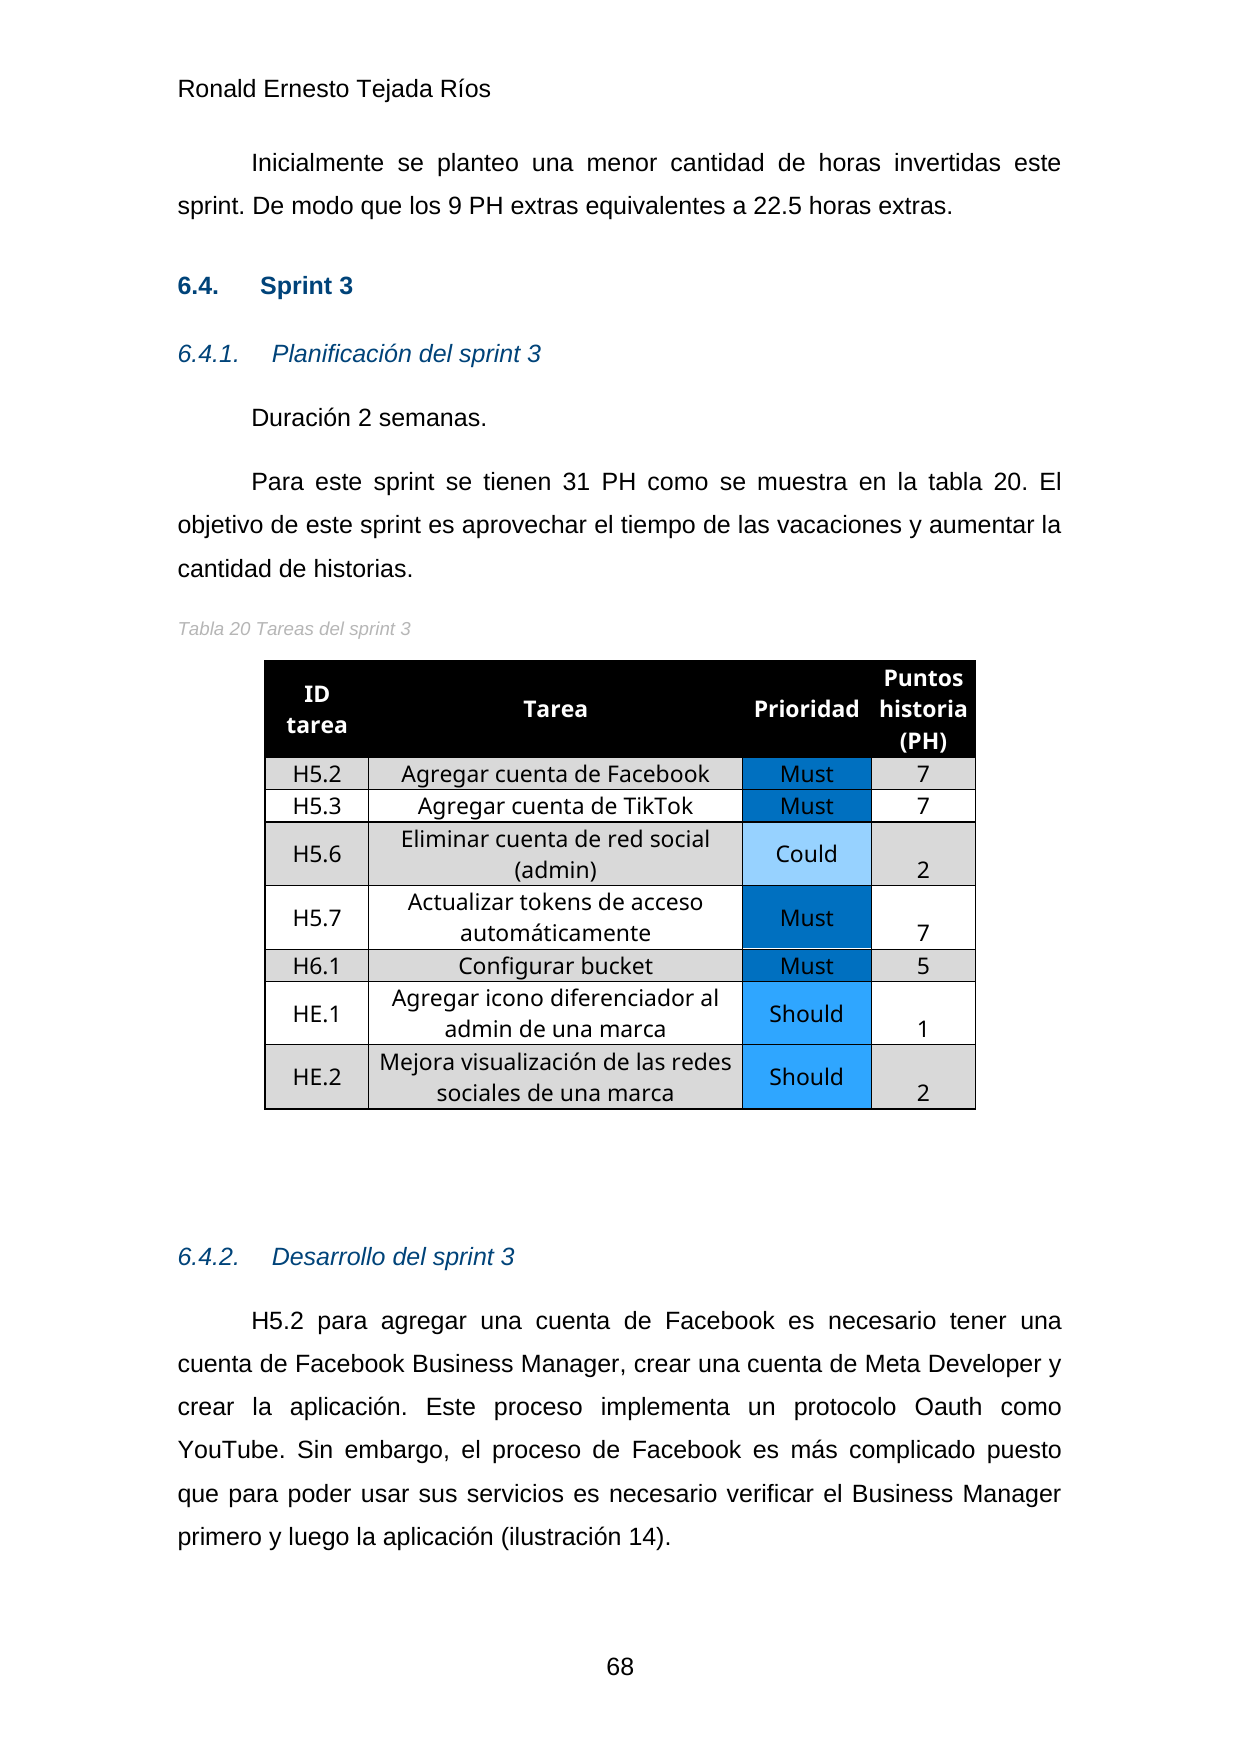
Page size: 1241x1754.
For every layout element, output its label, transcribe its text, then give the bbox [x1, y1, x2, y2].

table_cell Should [743, 1045, 871, 1108]
table_cell H5.2 [266, 758, 368, 789]
table_cell H5.7 [266, 886, 368, 948]
table_cell Agregar cuenta de TikTok [369, 790, 742, 821]
subtitle Sprint 3 [177, 271, 1063, 300]
table_cell Must [743, 886, 871, 948]
table_cell Configurar bucket [369, 950, 742, 981]
table_cell 7 [872, 758, 975, 789]
text H5.2 para agregar una cuenta de Facebook es necesario tener una cuenta de Facebook Business Manager, crear una cuenta de Meta Developer y crear la aplicación. Este proceso implementa un protocolo Oauth como YouTube. Sin embargo, el proceso de Facebook es más complicado puesto que para poder usar sus servicios es necesario verificar el Business Manager primero y luego la aplicación (ilustración 14). [177, 1306, 1063, 1550]
table_header Prioridad [743, 662, 871, 756]
subtitle Planificación del sprint 3 [177, 339, 1063, 368]
table_cell Agregar icono diferenciador al admin de una marca [369, 982, 742, 1044]
table_cell Mejora visualización de las redes sociales de una marca [369, 1045, 742, 1108]
table_cell 2 [872, 823, 975, 885]
table_cell 5 [872, 950, 975, 981]
table_header ID tarea [266, 662, 368, 756]
table_cell HE.1 [266, 982, 368, 1044]
table_cell Should [743, 982, 871, 1044]
table_cell 7 [872, 790, 975, 821]
table_cell H6.1 [266, 950, 368, 981]
text Duración 2 semanas. [177, 403, 1063, 432]
text Para este sprint se tienen 31 PH como se muestra en la tabla 20. El objetivo de este sprint es aprovechar el tiempo de las vacaciones y aumentar la cantidad de historias. [177, 467, 1063, 582]
table_cell H5.3 [266, 790, 368, 821]
text Inicialmente se planteo una menor cantidad de horas invertidas este sprint. De modo que los 9 PH extras equivalentes a 22.5 horas extras. [177, 148, 1063, 219]
table_cell Must [743, 790, 871, 821]
table_cell 2 [872, 1045, 975, 1108]
table_header Tarea [369, 662, 742, 756]
table_header Puntos historia (PH) [872, 662, 975, 756]
table_cell Could [743, 823, 871, 885]
table_cell Must [743, 950, 871, 981]
table_cell H5.6 [266, 823, 368, 885]
table_cell 7 [872, 886, 975, 948]
table_cell Eliminar cuenta de red social (admin) [369, 823, 742, 885]
text Tabla 20 Tareas del sprint 3 [177, 618, 1063, 639]
table_cell HE.2 [266, 1045, 368, 1108]
subtitle Desarrollo del sprint 3 [177, 1242, 1063, 1271]
table_cell Must [743, 758, 871, 789]
table_cell Agregar cuenta de Facebook [369, 758, 742, 789]
table_cell 1 [872, 982, 975, 1044]
table_cell Actualizar tokens de acceso automáticamente [369, 886, 742, 948]
